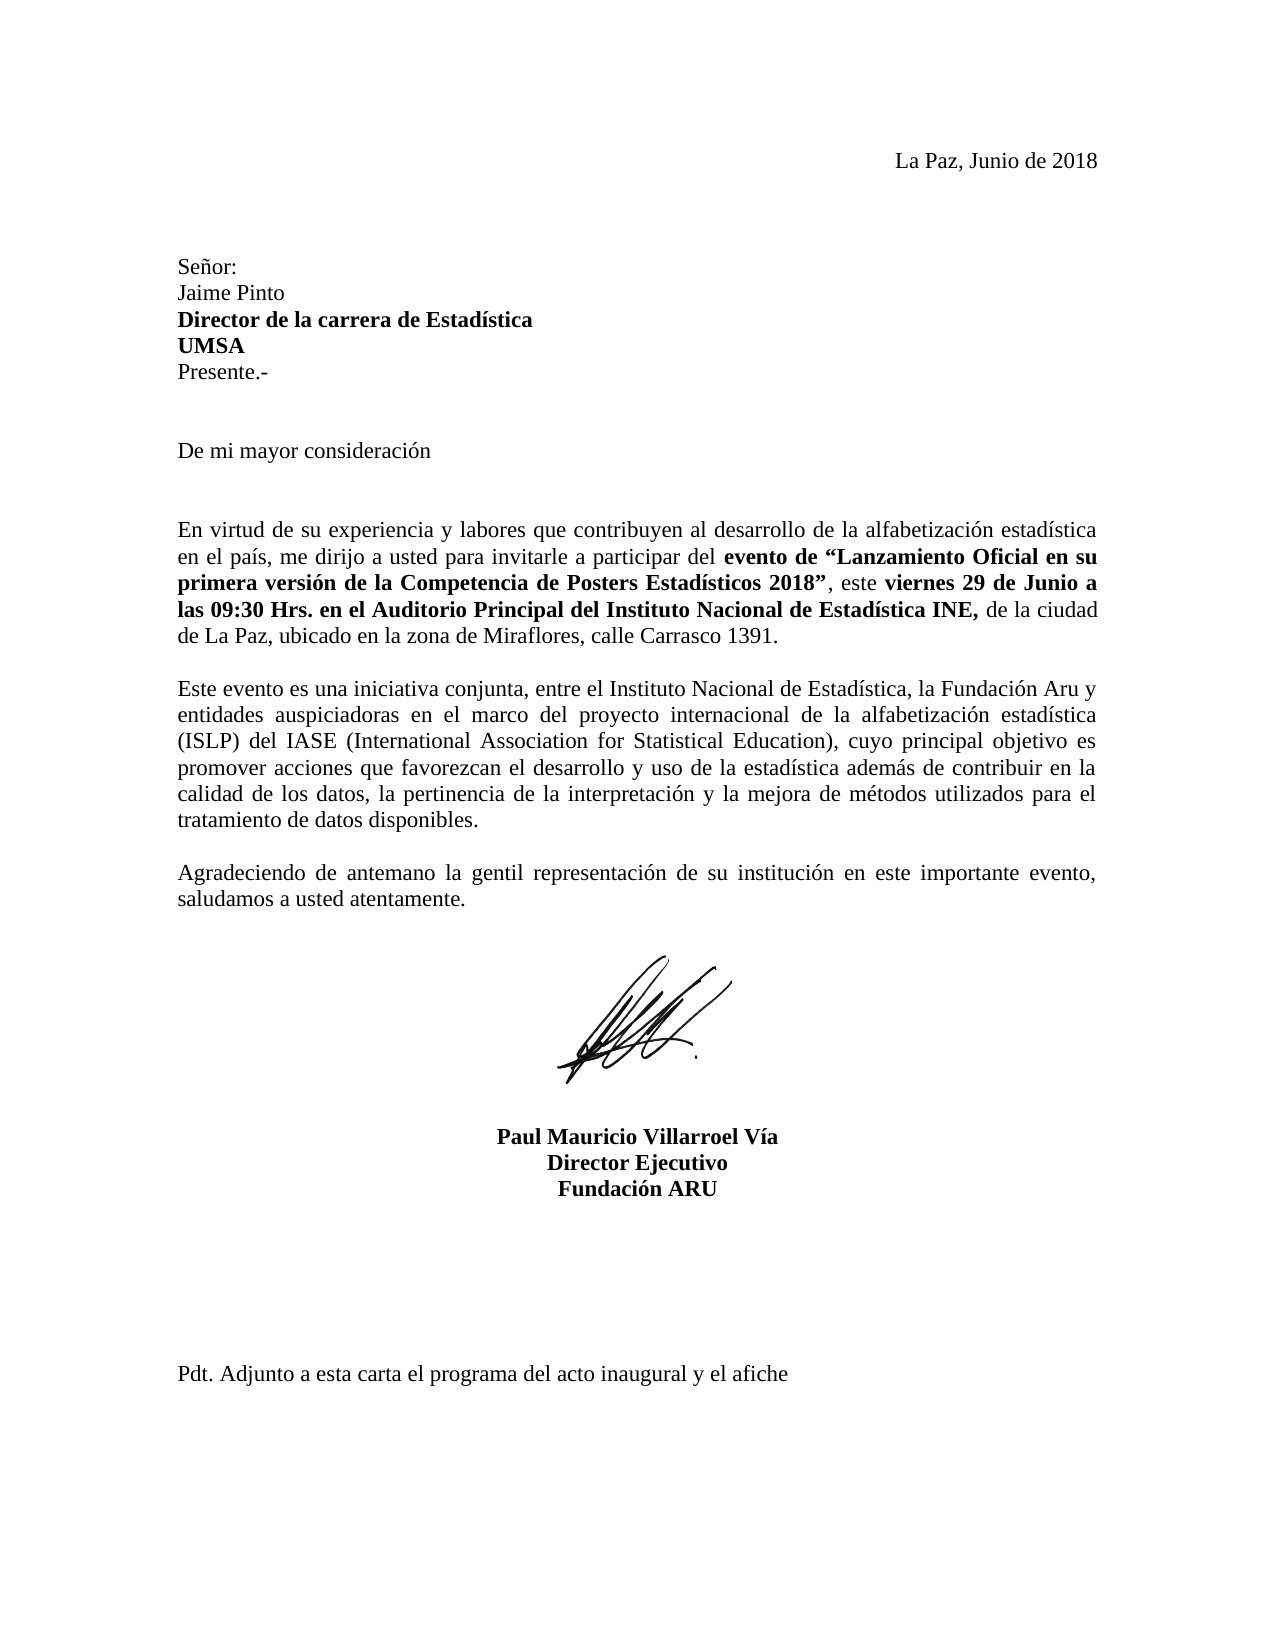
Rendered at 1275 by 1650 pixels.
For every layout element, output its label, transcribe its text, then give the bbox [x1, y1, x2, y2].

text Fundación ARU [177, 1175, 1098, 1202]
text Director Ejecutivo [177, 1149, 1098, 1175]
text En virtud de su experiencia y labores que contribuyen al desarrollo de la alfabetización estadística en el país, me dirijo a usted para invitarle a participar del evento de “Lanzamiento Oficial en su primera versión de la Competencia de Posters Estadísticos 2018”, este viernes 29 de Junio a las 09:30 Hrs. en el Auditorio Principal del Instituto Nacional de Estadística INE, de la ciudad de La Paz, ubicado en la zona de Miraflores, calle Carrasco 1391. [177, 517, 1098, 648]
text Agradeciendo de antemano la gentil representación de su institución en este importante evento, saludamos a usted atentamente. [177, 859, 1098, 912]
text UMSA [177, 332, 1098, 358]
text Pdt. Adjunto a esta carta el programa del acto inaugural y el afiche [177, 1360, 1098, 1386]
text Señor: [177, 253, 1098, 279]
text Director de la carrera de Estadística [177, 306, 1098, 332]
text Jaime Pinto [177, 279, 1098, 306]
text Este evento es una iniciativa conjunta, entre el Instituto Nacional de Estadística, la Fundación Aru y entidades auspiciadoras en el marco del proyecto internacional de la alfabetización estadística (ISLP) del IASE (International Association for Statistical Education), cuyo principal objetivo es promover acciones que favorezcan el desarrollo y uso de la estadística además de contribuir en la calidad de los datos, la pertinencia de la interpretación y la mejora de métodos utilizados para el tratamiento de datos disponibles. [177, 675, 1098, 833]
picture [551, 948, 739, 1088]
text De mi mayor consideración [177, 437, 1098, 464]
text La Paz, Junio de 2018 [177, 148, 1098, 174]
text Paul Mauricio Villarroel Vía [177, 1123, 1098, 1149]
text Presente.- [177, 358, 1098, 385]
